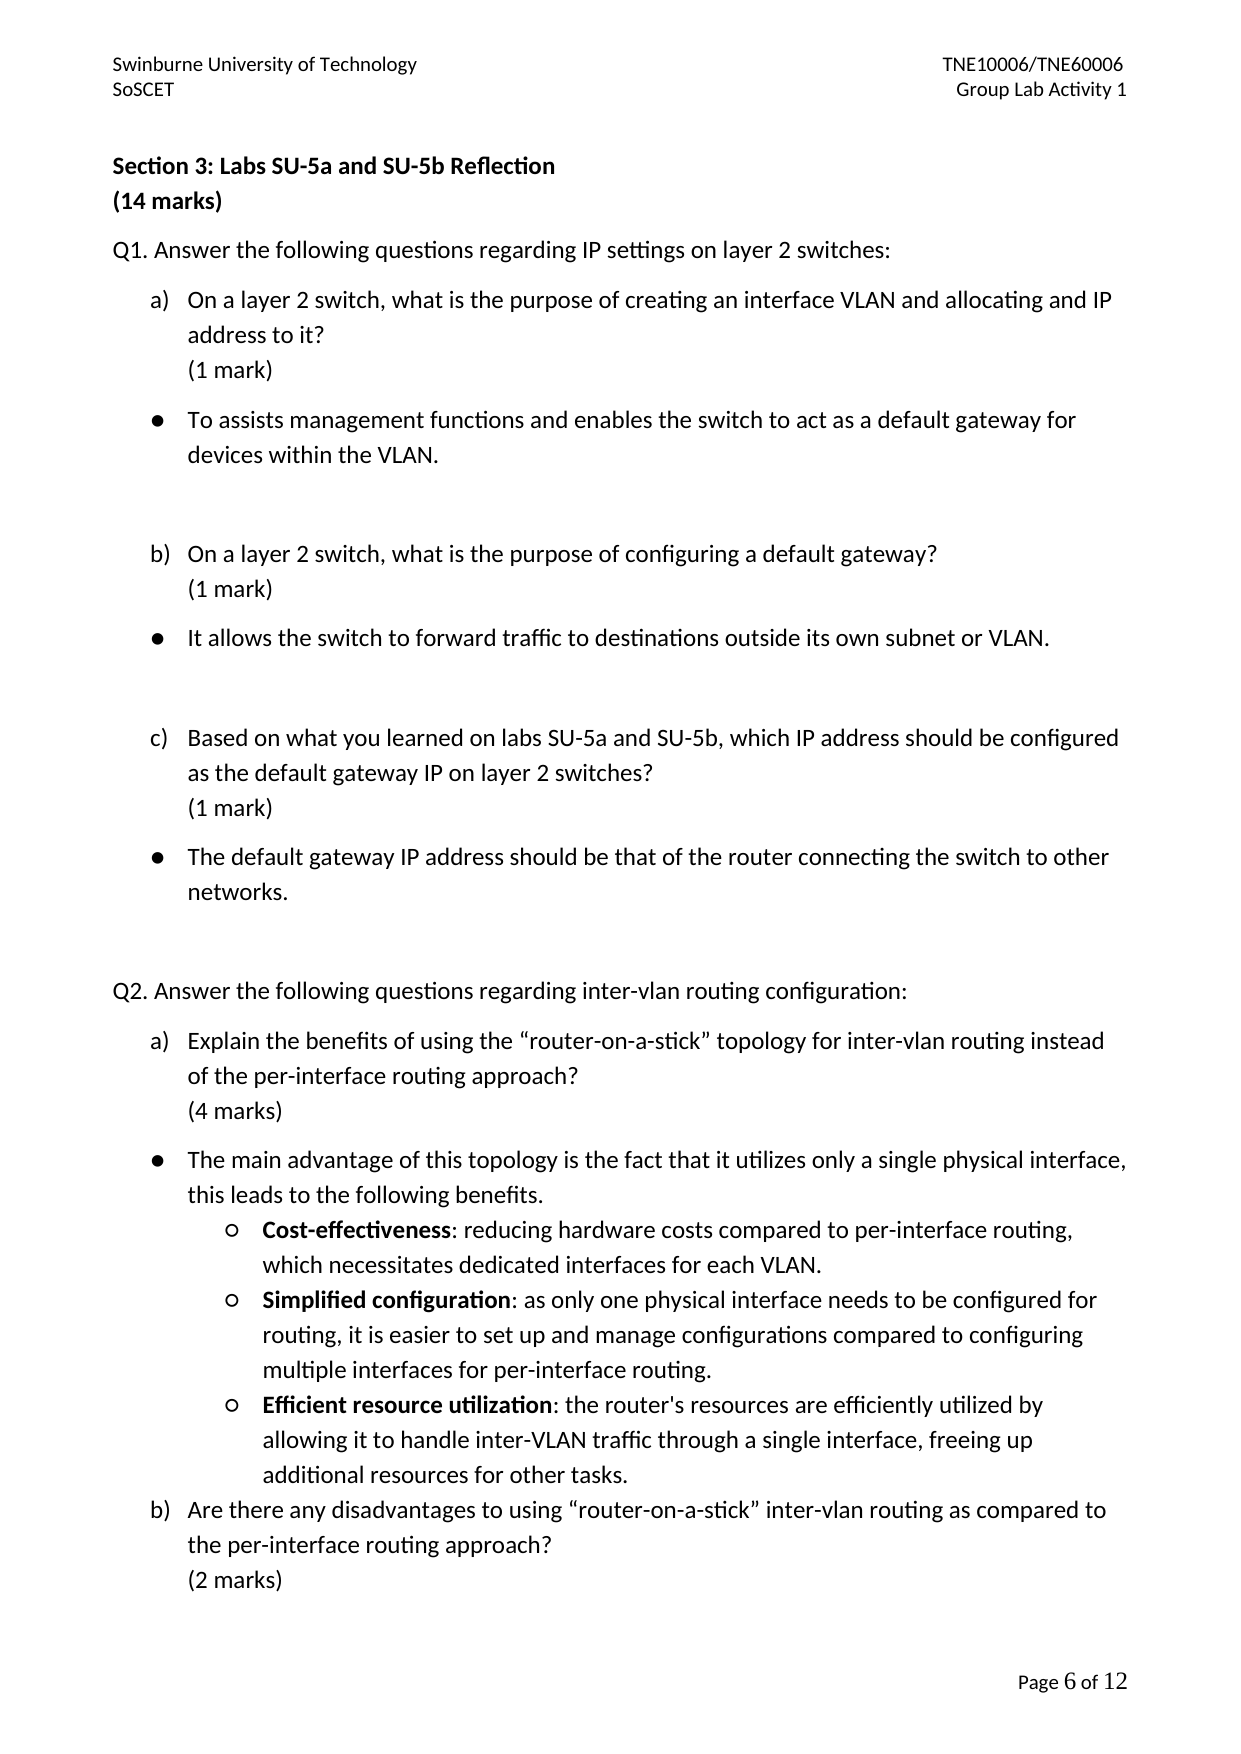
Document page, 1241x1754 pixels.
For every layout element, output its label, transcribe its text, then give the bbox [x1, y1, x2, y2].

list On a layer 2 switch, what is the purpose of creating an interface VLAN and allocating and IP address to it? (1 mark) [150, 284, 1128, 385]
text Q2. Answer the following questions regarding inter-vlan routing configuration: [112, 975, 1128, 1006]
list It allows the switch to forward traffic to destinations outside its own subnet or VLAN. [150, 622, 1128, 653]
list To assists management functions and enables the switch to act as a default gateway for devices within the VLAN. [150, 404, 1128, 469]
list On a layer 2 switch, what is the purpose of configuring a default gateway? (1 mark) [150, 538, 1128, 603]
list Explain the benefits of using the “router-on-a-stick” topology for inter-vlan routing instead of the per-interface routing approach? (4 marks) [150, 1025, 1128, 1126]
list Based on what you learned on labs SU-5a and SU-5b, which IP address should be configured as the default gateway IP on layer 2 switches? (1 mark) [150, 722, 1128, 822]
list Simplified configuration: as only one physical interface needs to be configured for routing, it is easier to set up and manage configurations compared to configuring multiple interfaces for per-interface routing. [225, 1284, 1128, 1385]
list Efficient resource utilization: the router's resources are efficiently utilized by allowing it to handle inter-VLAN traffic through a single interface, freeing up additional resources for other tasks. [225, 1389, 1128, 1490]
text Q1. Answer the following questions regarding IP settings on layer 2 switches: [112, 234, 1128, 265]
list The default gateway IP address should be that of the router connecting the switch to other networks. [150, 841, 1128, 907]
list Are there any disadvantages to using “router-on-a-stick” inter-vlan routing as compared to the per-interface routing approach? (2 marks) [150, 1494, 1128, 1595]
list Cost-effectiveness: reducing hardware costs compared to per-interface routing, which necessitates dedicated interfaces for each VLAN. [225, 1214, 1128, 1280]
text Section 3: Labs SU-5a and SU-5b Reflection (14 marks) [112, 150, 1128, 216]
list The main advantage of this topology is the fact that it utilizes only a single physical interface, this leads to the following benefits. [150, 1144, 1128, 1210]
